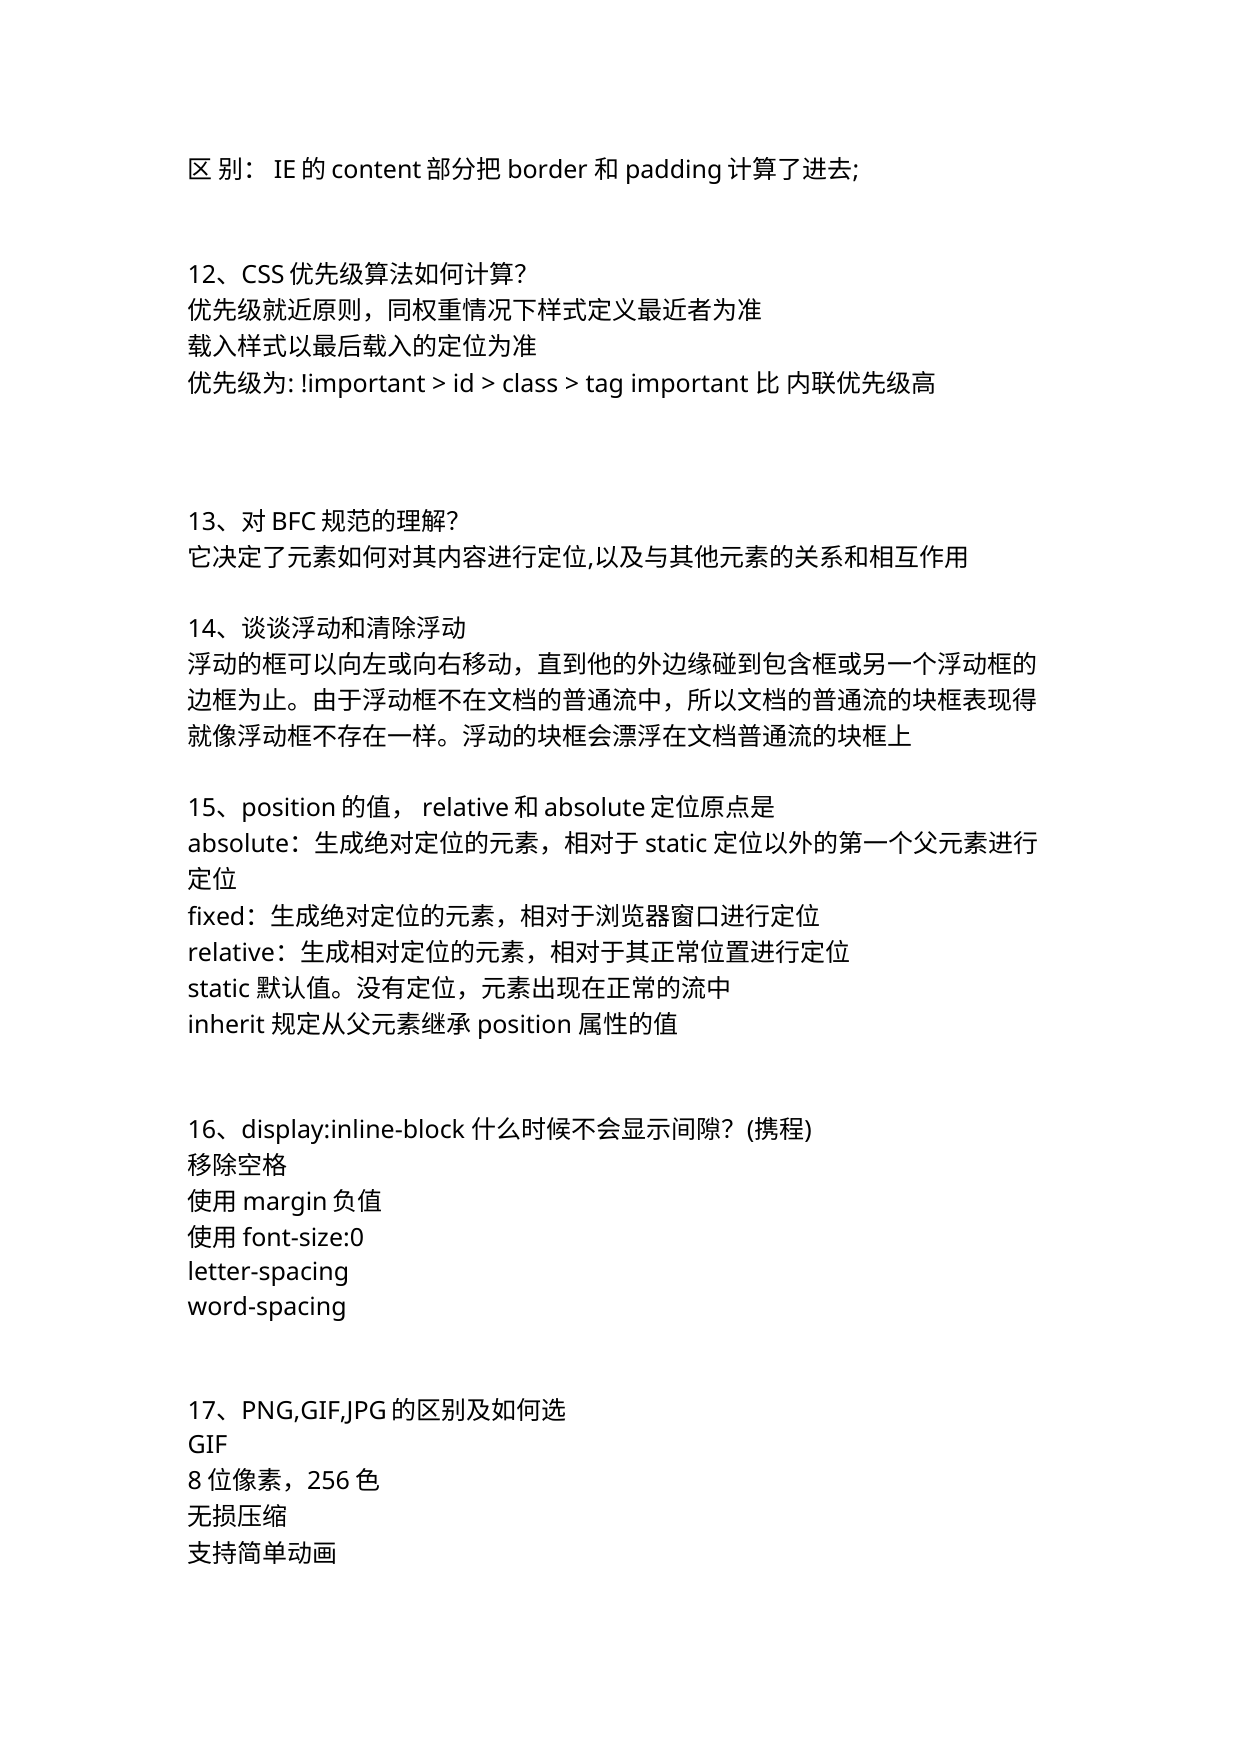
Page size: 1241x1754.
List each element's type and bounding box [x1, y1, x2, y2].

text [187, 150, 1053, 502]
text [187, 502, 1053, 1569]
